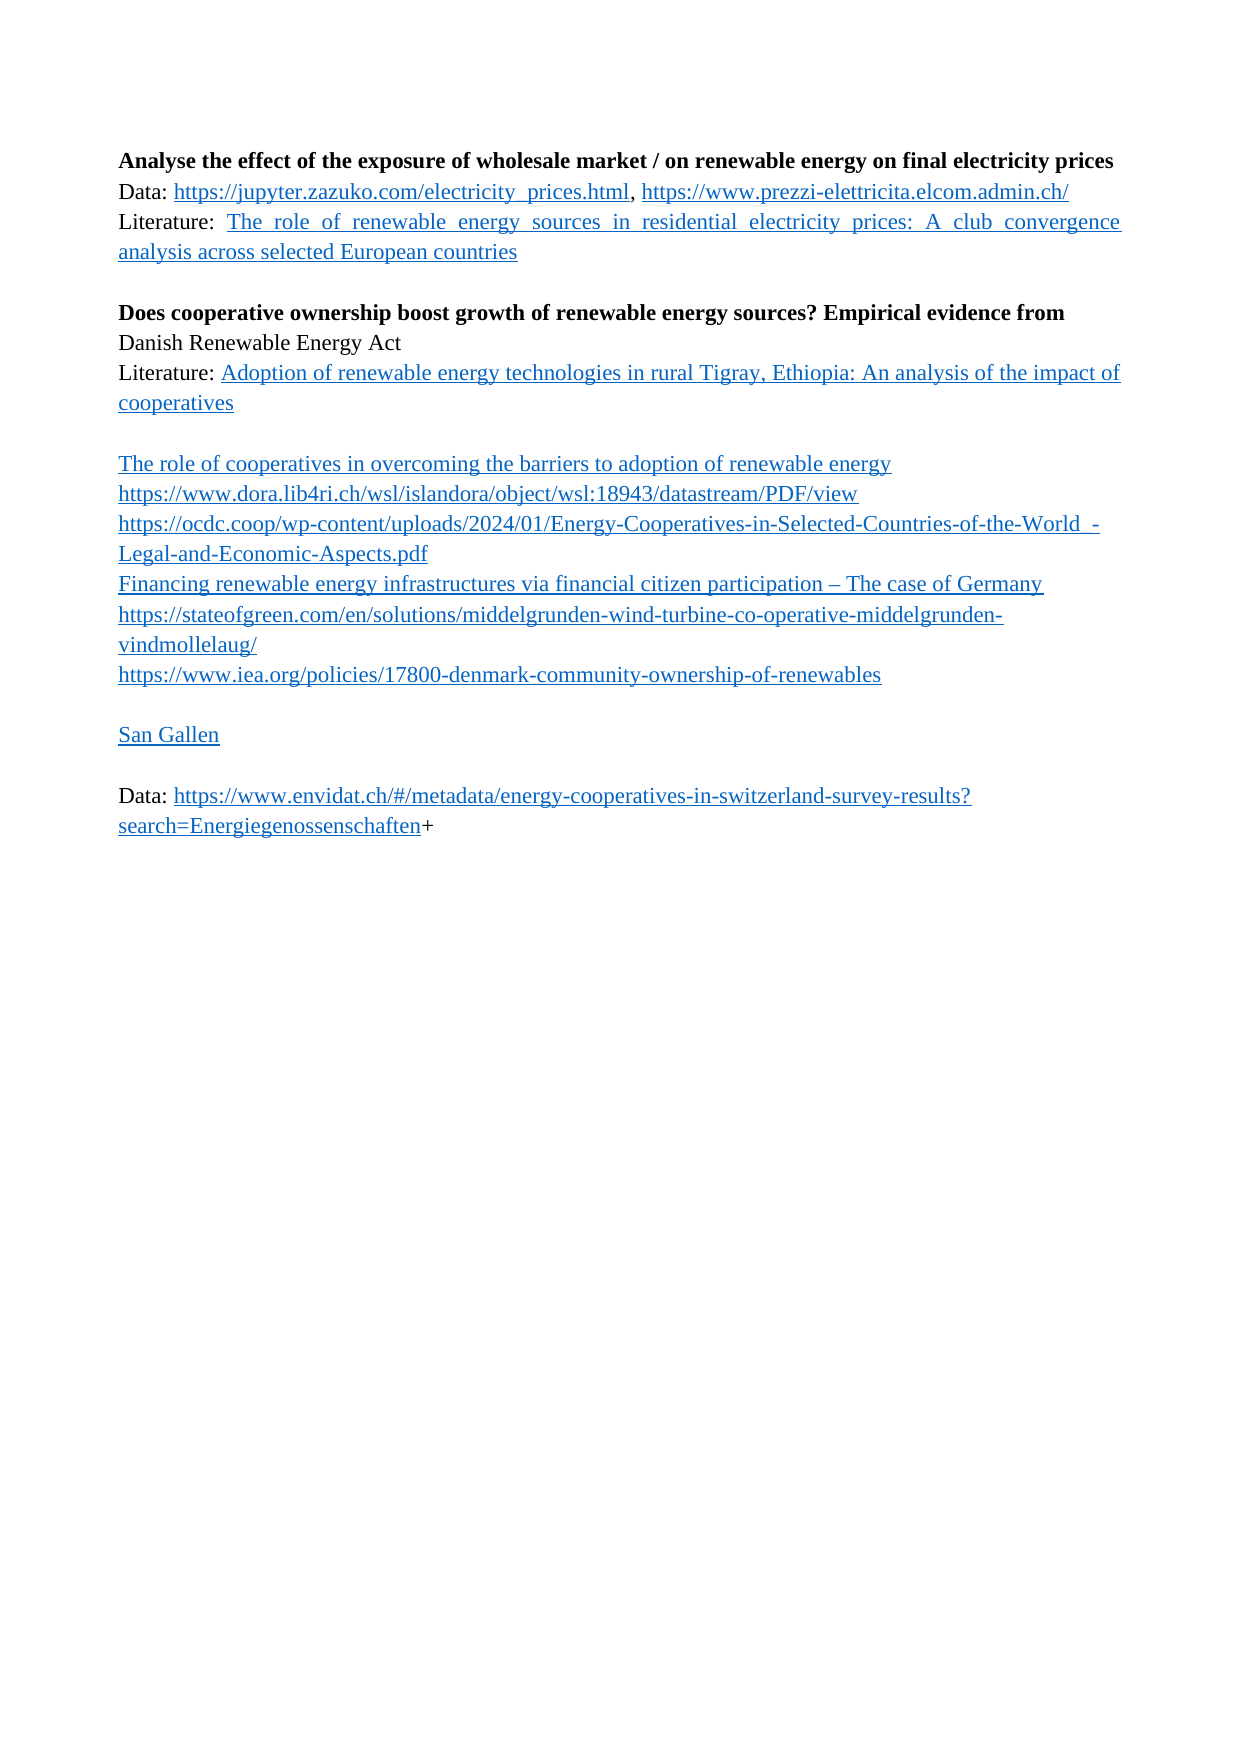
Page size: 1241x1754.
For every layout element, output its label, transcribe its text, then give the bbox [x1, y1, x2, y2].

text https://www.dora.lib4ri.ch/wsl/islandora/object/wsl:18943/datastream/PDF/view [118, 480, 1122, 506]
text Does cooperative ownership boost growth of renewable energy sources? Empirical evidence from [118, 299, 1122, 325]
text Data: https://jupyter.zazuko.com/electricity_prices.html, https://www.prezzi-elettricita.elcom.admin.ch/ [118, 178, 1122, 204]
text Financing renewable energy infrastructures via financial citizen participation – The case of Germany [118, 571, 1122, 597]
text Literature: Adoption of renewable energy technologies in rural Tigray, Ethiopia: An analysis of the impact of cooperatives [118, 359, 1122, 416]
text https://www.iea.org/policies/17800-denmark-community-ownership-of-renewables [118, 661, 1122, 687]
text San Gallen [118, 722, 1122, 748]
text The role of cooperatives in overcoming the barriers to adoption of renewable energy [118, 450, 1122, 476]
text Danish Renewable Energy Act [118, 329, 1122, 355]
text Data: https://www.envidat.ch/#/metadata/energy-cooperatives-in-switzerland-survey-results?search=Energiegenossenschaften+ [118, 782, 1122, 838]
text Analyse the effect of the exposure of wholesale market / on renewable energy on final electricity prices [118, 148, 1122, 174]
text https://stateofgreen.com/en/solutions/middelgrunden-wind-turbine-co-operative-middelgrunden-vindmollelaug/ [118, 601, 1122, 657]
text https://ocdc.coop/wp-content/uploads/2024/01/Energy-Cooperatives-in-Selected-Countries-of-the-World_-Legal-and-Economic-Aspects.pdf [118, 510, 1122, 567]
text Literature: The role of renewable energy sources in residential electricity prices: A club convergence analysis across selected European countries [118, 208, 1122, 264]
